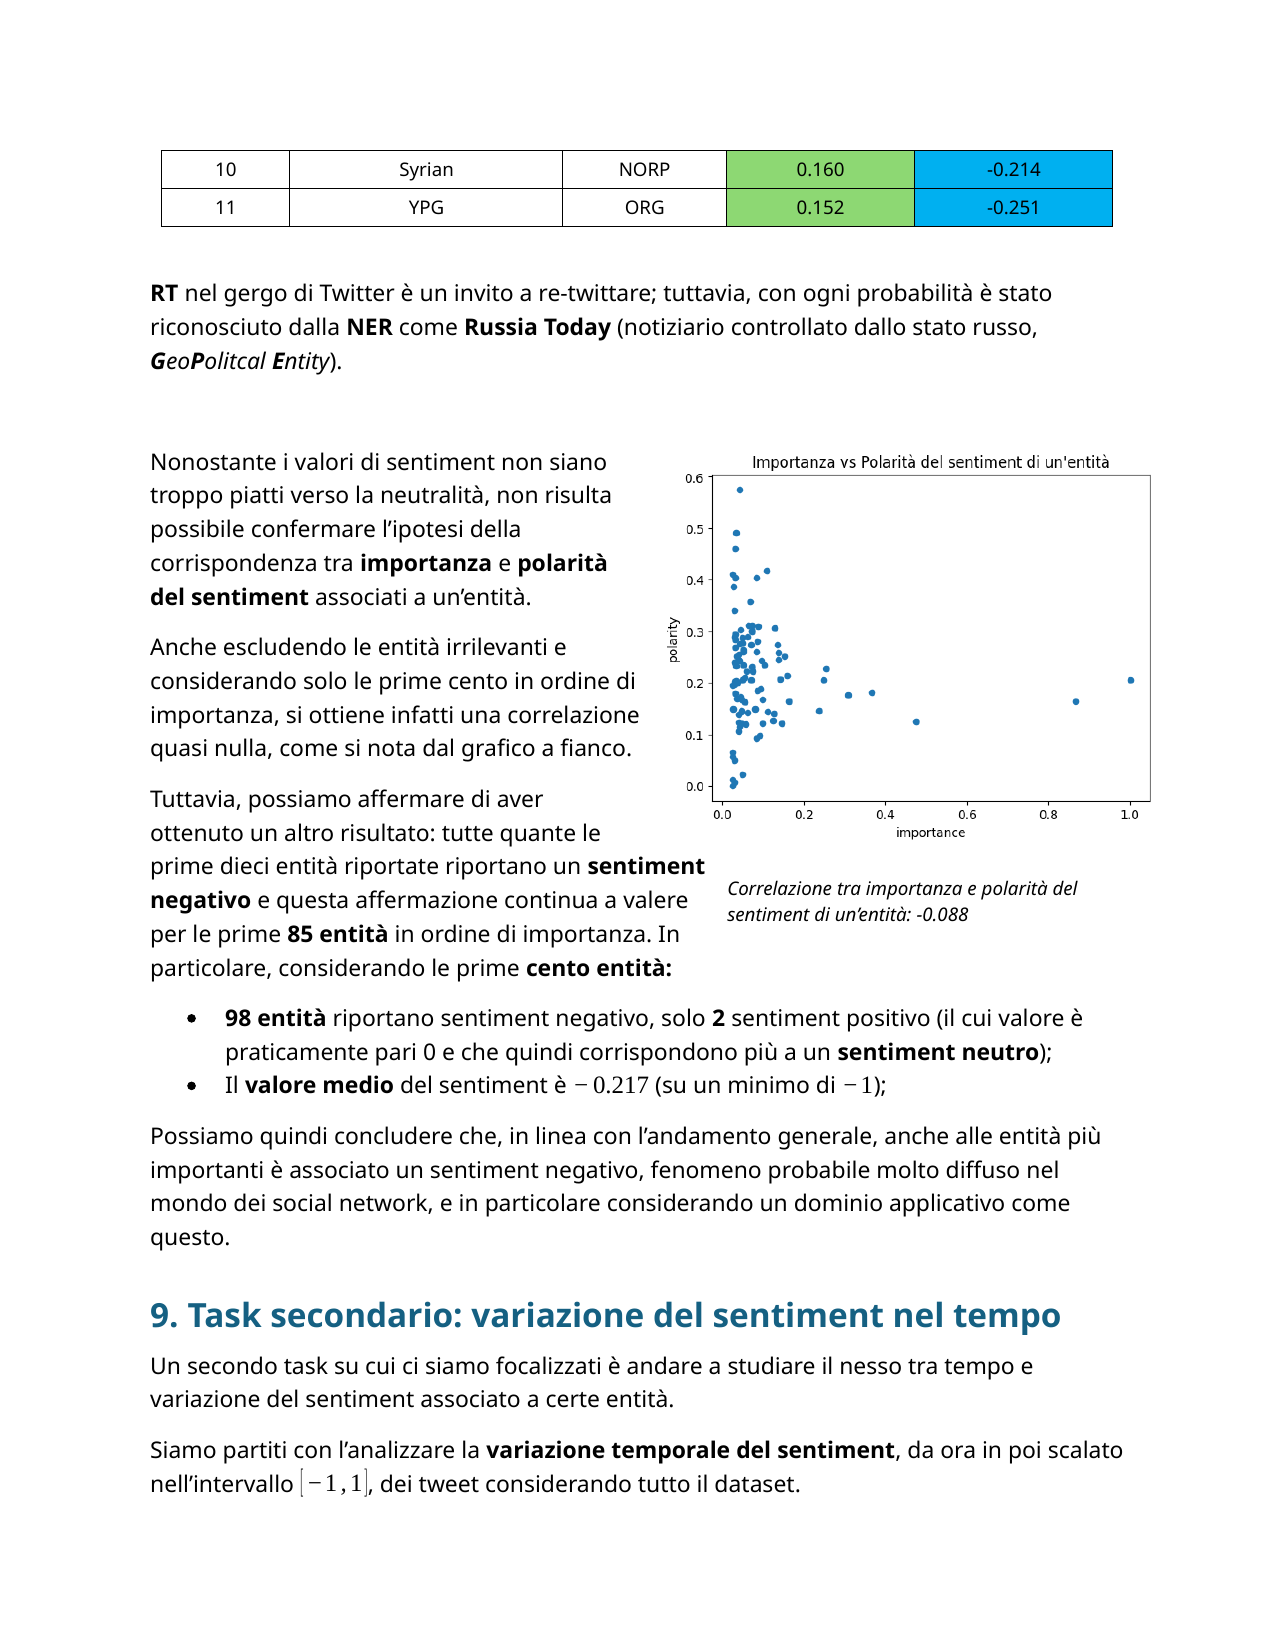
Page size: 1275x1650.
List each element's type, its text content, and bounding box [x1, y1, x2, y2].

table_cell -0.214 [915, 151, 1112, 188]
list 98 entità riportano sentiment negativo, solo 2 sentiment positivo (il cui valore è praticamente pari 0 e che quindi corrispondono più a un sentiment neutro); [187, 1036, 1125, 1101]
text Anche escludendo le entità irrilevanti e considerando solo le prime cento in ordine di importanza, si ottiene infatti una correlazione quasi nulla, come si nota dal grafico a fianco. [150, 631, 658, 797]
table_cell NORP [563, 151, 726, 188]
text RT nel gergo di Twitter è un invito a re-twittare; tuttavia, con ogni probabilità è stato riconosciuto dalla NER come Russia Today (notiziario controllato dallo stato russo, GeoPolitcal Entity). [150, 277, 1125, 376]
table_cell ORG [563, 189, 726, 226]
table_cell -0.251 [915, 189, 1112, 226]
table_cell 0.152 [727, 189, 914, 226]
table_cell 10 [162, 151, 289, 188]
table_cell 11 [162, 189, 289, 226]
table_cell YPG [290, 189, 562, 226]
text Un secondo task su cui ci siamo focalizzati è andare a studiare il nesso tra tempo e variazione del sentiment associato a certe entità. [150, 1383, 1125, 1448]
picture [658, 446, 1155, 843]
text Tuttavia, possiamo affermare di aver ottenuto un altro risultato: tutte quante le prime dieci entità riportate riportano un sentiment negativo e questa affermazione continua a valere per le prime 85 entità in ordine di importanza. In particolare, considerando le prime cento entità: [150, 816, 1125, 1016]
text Nonostante i valori di sentiment non siano troppo piatti verso la neutralità, non risulta possibile confermare l’ipotesi della corrispondenza tra importanza e polarità del sentiment associati a un’entità. [150, 446, 658, 612]
subtitle Task secondario: variazione del sentiment nel tempo [150, 1326, 1125, 1371]
table_cell 0.160 [727, 151, 914, 188]
table_cell Syrian [290, 151, 562, 188]
list Il valore medio del sentiment è (su un minimo di ); [187, 1103, 1125, 1134]
text Possiamo quindi concludere che, in linea con l’andamento generale, anche alle entità più importanti è associato un sentiment negativo, fenomeno probabile molto diffuso nel mondo dei social network, e in particolare considerando un dominio applicativo come questo. [150, 1153, 1125, 1286]
